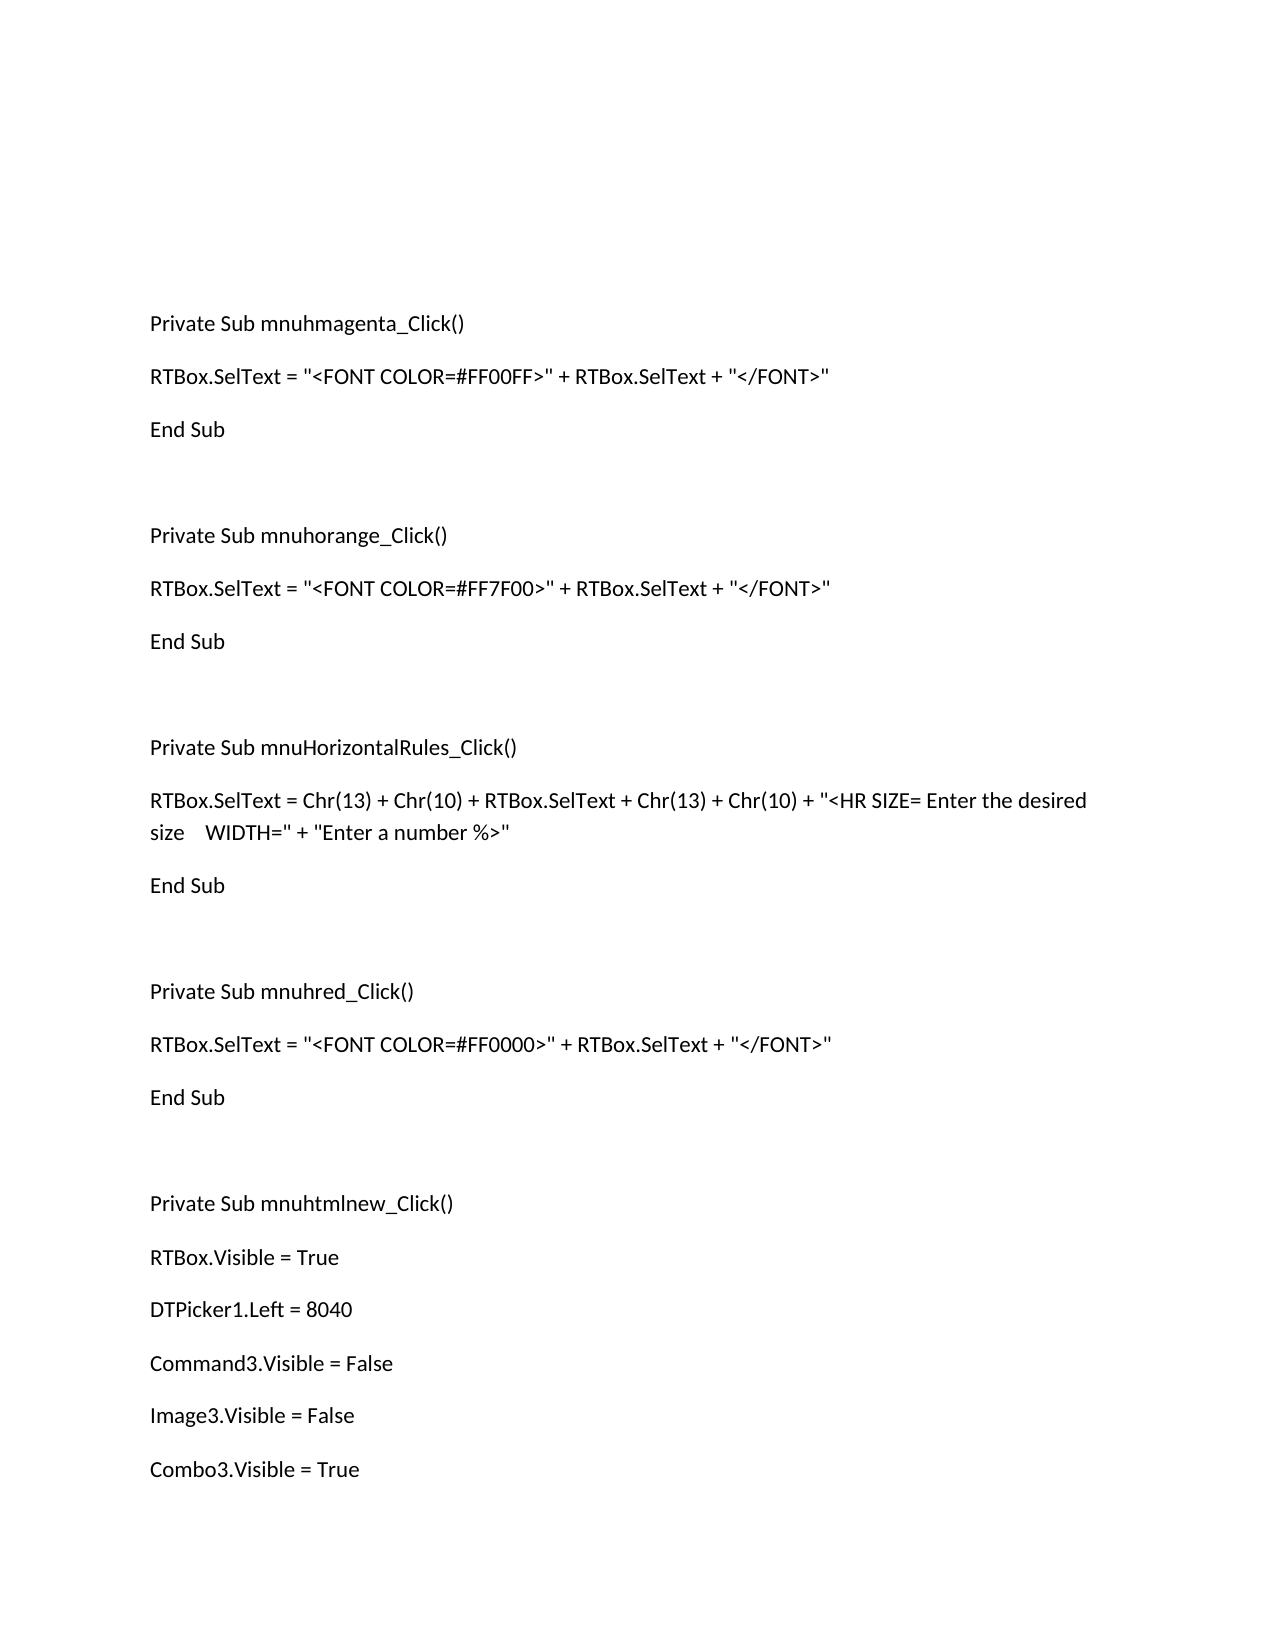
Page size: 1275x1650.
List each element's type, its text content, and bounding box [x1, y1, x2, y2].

text RTBox.Visible = True [150, 1243, 1125, 1271]
text DTPicker1.Left = 8040 [150, 1296, 1125, 1324]
text End Sub [150, 1083, 1125, 1112]
text Combo3.Visible = True [150, 1455, 1125, 1483]
text Private Sub mnuHorizontalRules_Click() [150, 733, 1125, 761]
text End Sub [150, 415, 1125, 443]
text Command3.Visible = False [150, 1349, 1125, 1377]
text Private Sub mnuhmagenta_Click() [150, 309, 1125, 337]
text Private Sub mnuhtmlnew_Click() [150, 1189, 1125, 1218]
text RTBox.SelText = Chr(13) + Chr(10) + RTBox.SelText + Chr(13) + Chr(10) + "<HR SIZE= Enter the desired size WIDTH=" + "Enter a number %>" [150, 786, 1125, 846]
text Private Sub mnuhred_Click() [150, 977, 1125, 1006]
text RTBox.SelText = "<FONT COLOR=#FF00FF>" + RTBox.SelText + "</FONT>" [150, 362, 1125, 390]
text Private Sub mnuhorange_Click() [150, 521, 1125, 549]
text End Sub [150, 627, 1125, 655]
text RTBox.SelText = "<FONT COLOR=#FF7F00>" + RTBox.SelText + "</FONT>" [150, 574, 1125, 602]
text Image3.Visible = False [150, 1402, 1125, 1430]
text End Sub [150, 871, 1125, 899]
text RTBox.SelText = "<FONT COLOR=#FF0000>" + RTBox.SelText + "</FONT>" [150, 1031, 1125, 1058]
